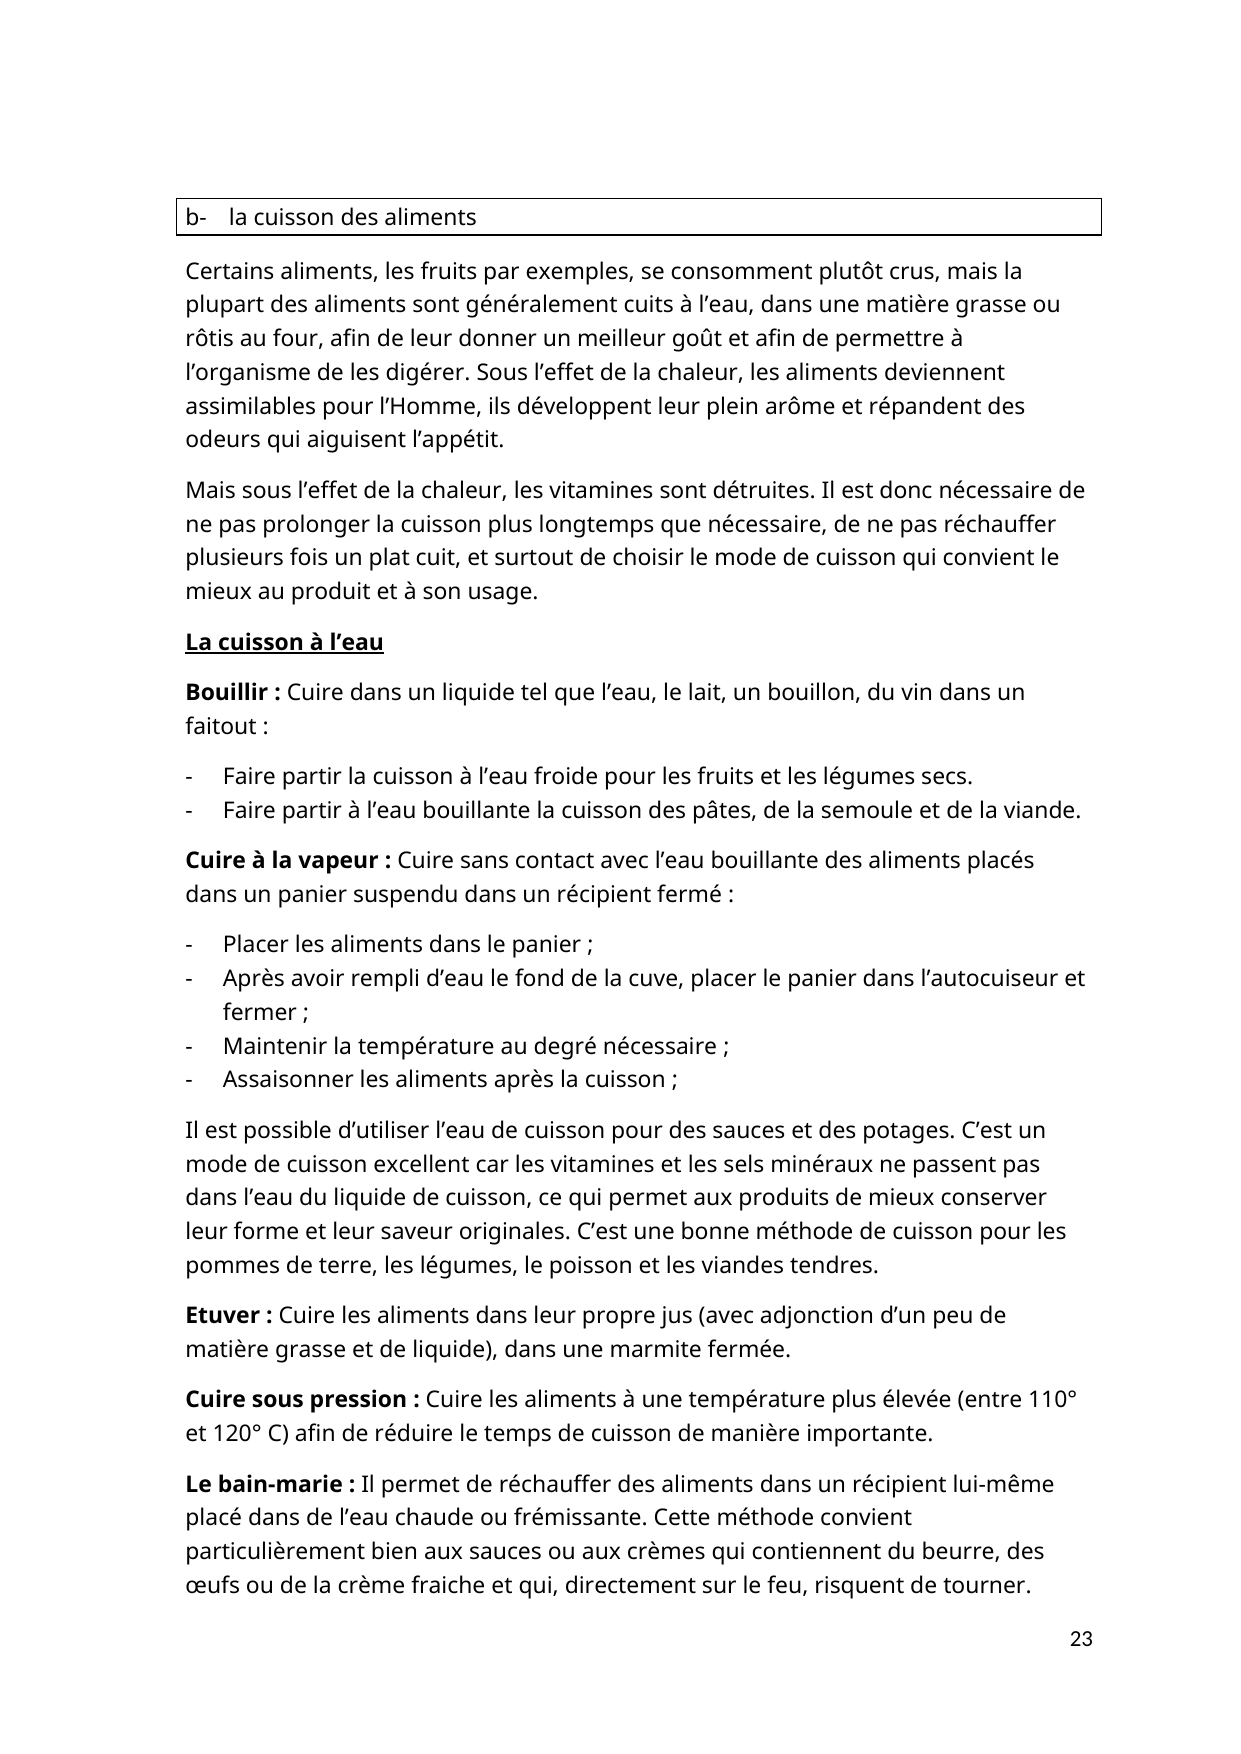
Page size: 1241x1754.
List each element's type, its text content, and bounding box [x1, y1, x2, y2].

text Le bain-marie : Il permet de réchauffer des aliments dans un récipient lui-même placé dans de l’eau chaude ou frémissante. Cette méthode convient particulièrement bien aux sauces ou aux crèmes qui contiennent du beurre, des œufs ou de la crème fraiche et qui, directement sur le feu, risquent de tourner. [185, 1468, 1093, 1600]
text La cuisson à l’eau [185, 626, 1093, 657]
list Après avoir rempli d’eau le fond de la cuve, placer le panier dans l’autocuiseur et fermer ; [185, 962, 1093, 1027]
list Faire partir à l’eau bouillante la cuisson des pâtes, de la semoule et de la viande. [185, 794, 1093, 825]
text Cuire sous pression : Cuire les aliments à une température plus élevée (entre 110° et 120° C) afin de réduire le temps de cuisson de manière importante. [185, 1383, 1093, 1448]
text Il est possible d’utiliser l’eau de cuisson pour des sauces et des potages. C’est un mode de cuisson excellent car les vitamines et les sels minéraux ne passent pas dans l’eau du liquide de cuisson, ce qui permet aux produits de mieux conserver leur forme et leur saveur originales. C’est une bonne méthode de cuisson pour les pommes de terre, les légumes, le poisson et les viandes tendres. [185, 1114, 1093, 1280]
text Bouillir : Cuire dans un liquide tel que l’eau, le lait, un bouillon, du vin dans un faitout : [185, 676, 1093, 741]
text Mais sous l’effet de la chaleur, les vitamines sont détruites. Il est donc nécessaire de ne pas prolonger la cuisson plus longtemps que nécessaire, de ne pas réchauffer plusieurs fois un plat cuit, et surtout de choisir le mode de cuisson qui convient le mieux au produit et à son usage. [185, 474, 1093, 606]
list Placer les aliments dans le panier ; [185, 928, 1093, 960]
text Etuver : Cuire les aliments dans leur propre jus (avec adjonction d’un peu de matière grasse et de liquide), dans une marmite fermée. [185, 1299, 1093, 1364]
list la cuisson des aliments [177, 199, 1101, 234]
list Maintenir la température au degré nécessaire ; [185, 1030, 1093, 1061]
list Assaisonner les aliments après la cuisson ; [185, 1063, 1093, 1095]
list Faire partir la cuisson à l’eau froide pour les fruits et les légumes secs. [185, 760, 1093, 791]
text Certains aliments, les fruits par exemples, se consomment plutôt crus, mais la plupart des aliments sont généralement cuits à l’eau, dans une matière grasse ou rôtis au four, afin de leur donner un meilleur goût et afin de permettre à l’organisme de les digérer. Sous l’effet de la chaleur, les aliments deviennent assimilables pour l’Homme, ils développent leur plein arôme et répandent des odeurs qui aiguisent l’appétit. [185, 255, 1093, 455]
text Cuire à la vapeur : Cuire sans contact avec l’eau bouillante des aliments placés dans un panier suspendu dans un récipient fermé : [185, 844, 1093, 909]
